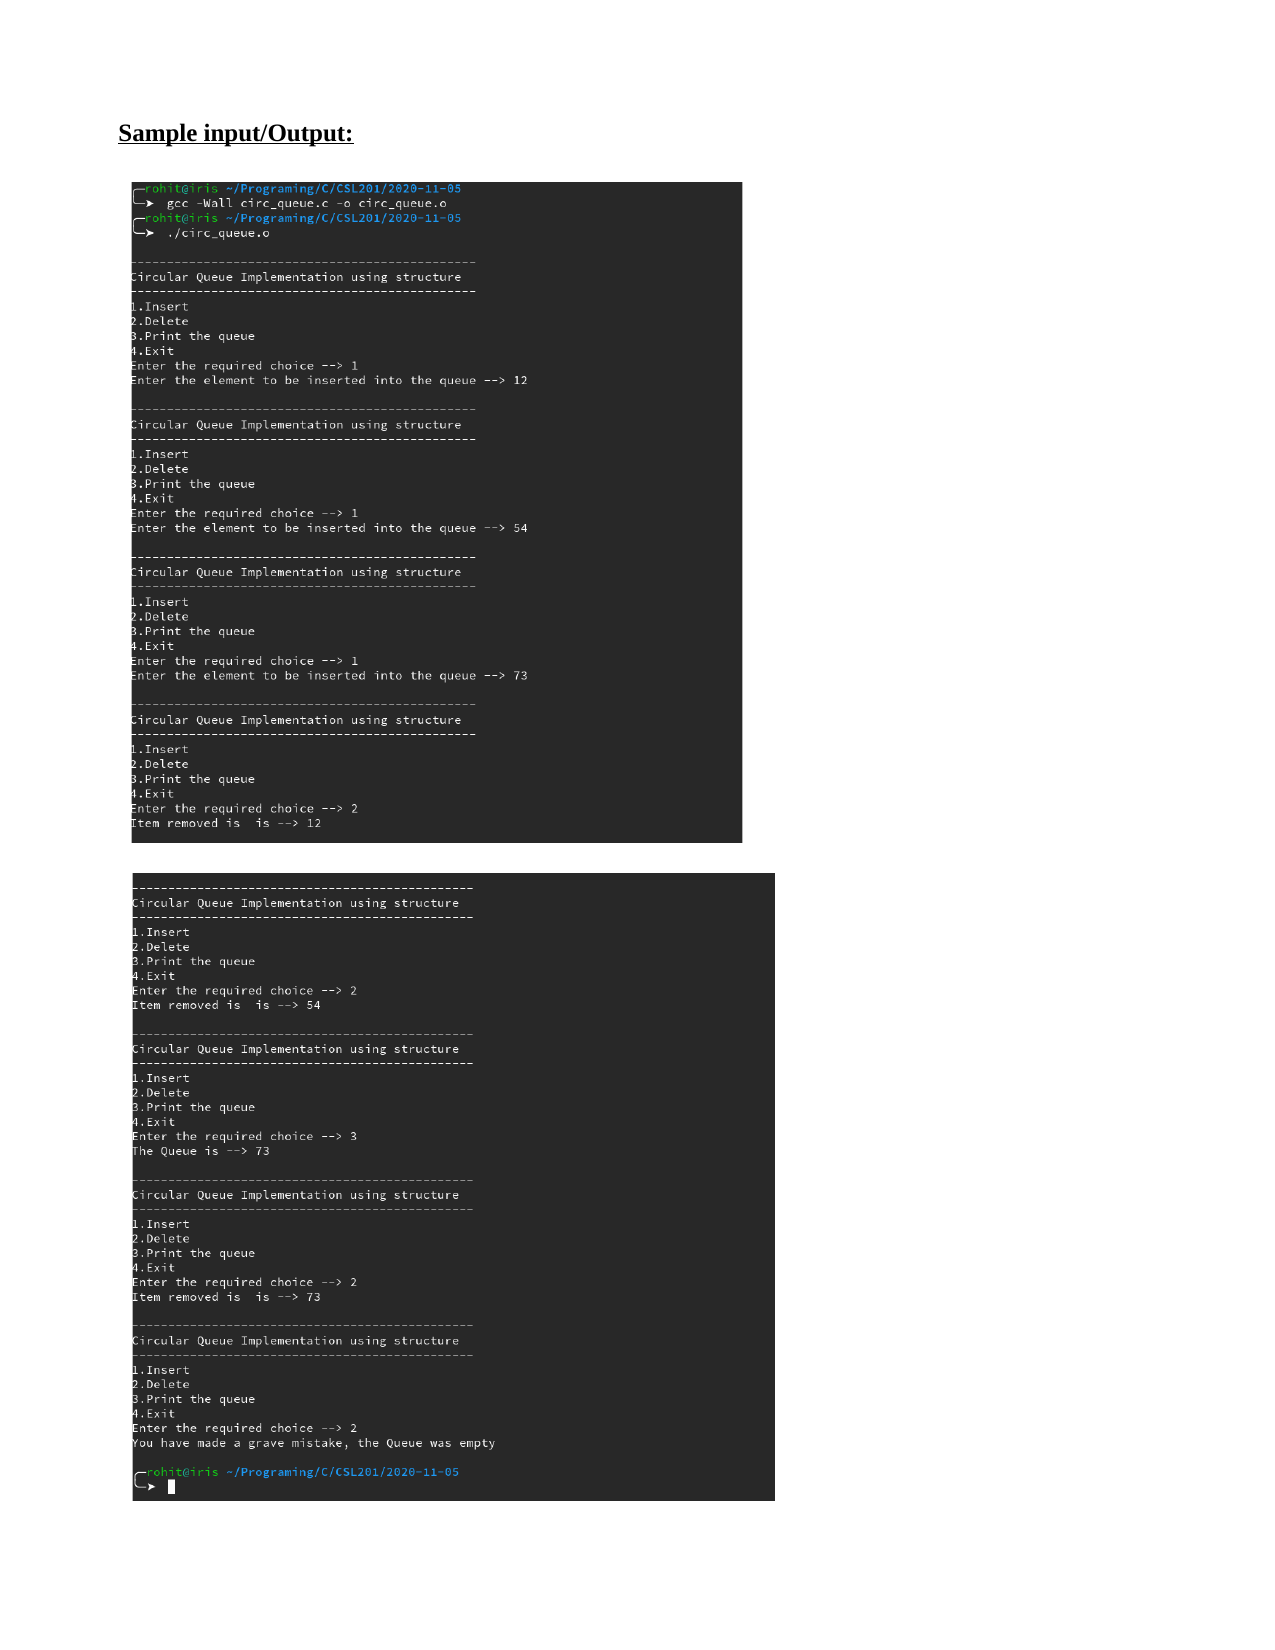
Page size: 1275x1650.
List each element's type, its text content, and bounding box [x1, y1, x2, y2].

picture [131, 182, 743, 843]
text Sample input/Output: [118, 118, 1157, 147]
picture [132, 873, 775, 1501]
